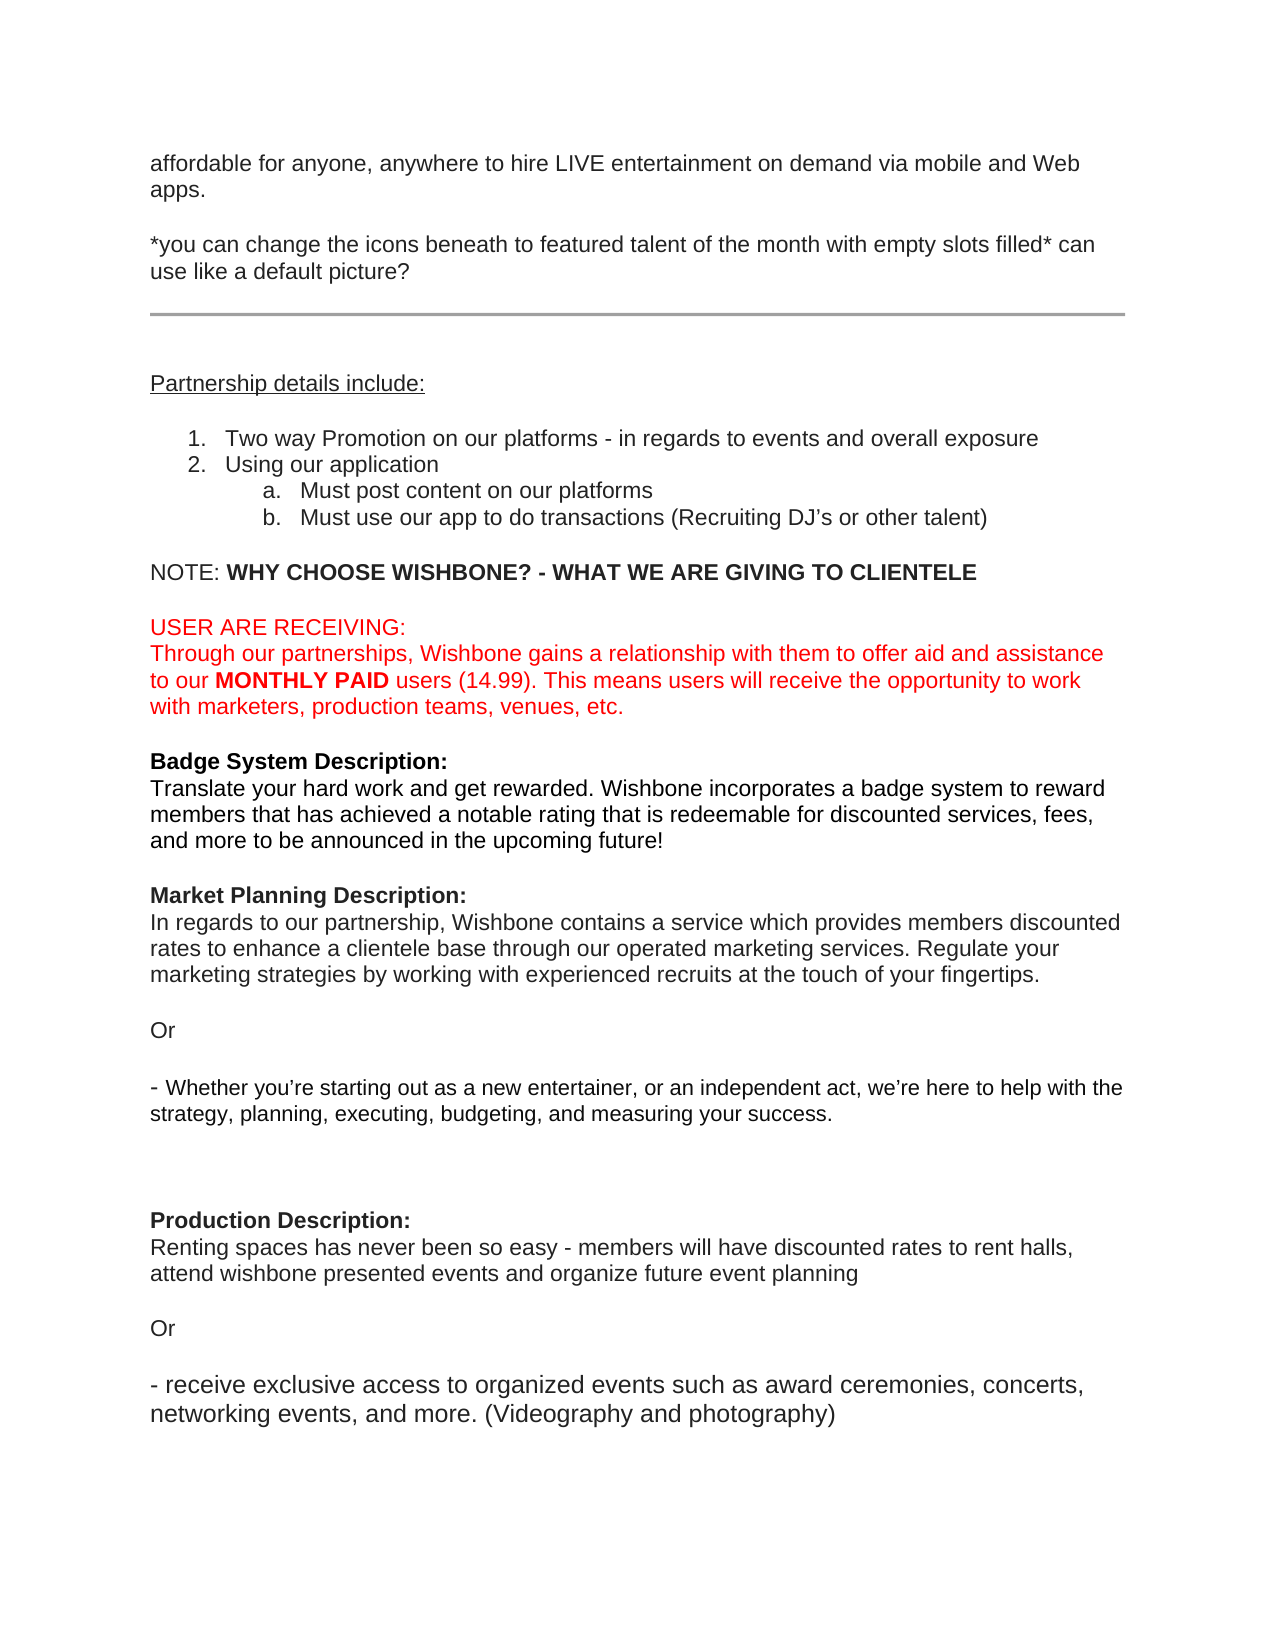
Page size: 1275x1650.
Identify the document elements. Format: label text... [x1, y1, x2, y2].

text Renting spaces has never been so easy - members will have discounted rates to rent halls, attend wishbone presented events and organize future event planning [150, 1234, 1125, 1286]
text Partnership details include: [150, 370, 1125, 396]
list Using our application [187, 451, 1125, 477]
text *you can change the icons beneath to featured talent of the month with empty slots filled* can use like a default picture? [150, 231, 1125, 284]
list Must use our app to do transactions (Recruiting DJ’s or other talent) [262, 504, 1125, 530]
text Or [150, 1017, 1125, 1043]
text NOTE: WHY CHOOSE WISHBONE? - WHAT WE ARE GIVING TO CLIENTELE [150, 559, 1125, 585]
text - receive exclusive access to organized events such as award ceremonies, concerts, networking events, and more. (Videography and photography) [150, 1370, 1125, 1428]
text Or [150, 1315, 1125, 1342]
list Two way Promotion on our platforms - in regards to events and overall exposure [187, 425, 1125, 451]
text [150, 150, 1125, 203]
list Must post content on our platforms [262, 477, 1125, 504]
text Market Planning Description: [150, 882, 1125, 909]
text Badge System Description: [150, 748, 1125, 774]
text In regards to our partnership, Wishbone contains a service which provides members discounted rates to enhance a clientele base through our operated marketing services. Regulate your marketing strategies by working with experienced recruits at the touch of your fingertips. [150, 909, 1125, 988]
text USER ARE RECEIVING: [150, 614, 1125, 640]
text Translate your hard work and get rewarded. Wishbone incorporates a badge system to reward members that has achieved a notable rating that is redeemable for discounted services, fees, and more to be announced in the upcoming future! [150, 774, 1125, 854]
text Production Description: [150, 1207, 1125, 1234]
text - Whether you’re starting out as a new entertainer, or an independent act, we’re here to help with the strategy, planning, executing, budgeting, and measuring your success. [150, 1072, 1125, 1126]
text Through our partnerships, Wishbone gains a relationship with them to offer aid and assistance to our MONTHLY PAID users (14.99). This means users will receive the opportunity to work with marketers, production teams, venues, etc. [150, 640, 1125, 719]
